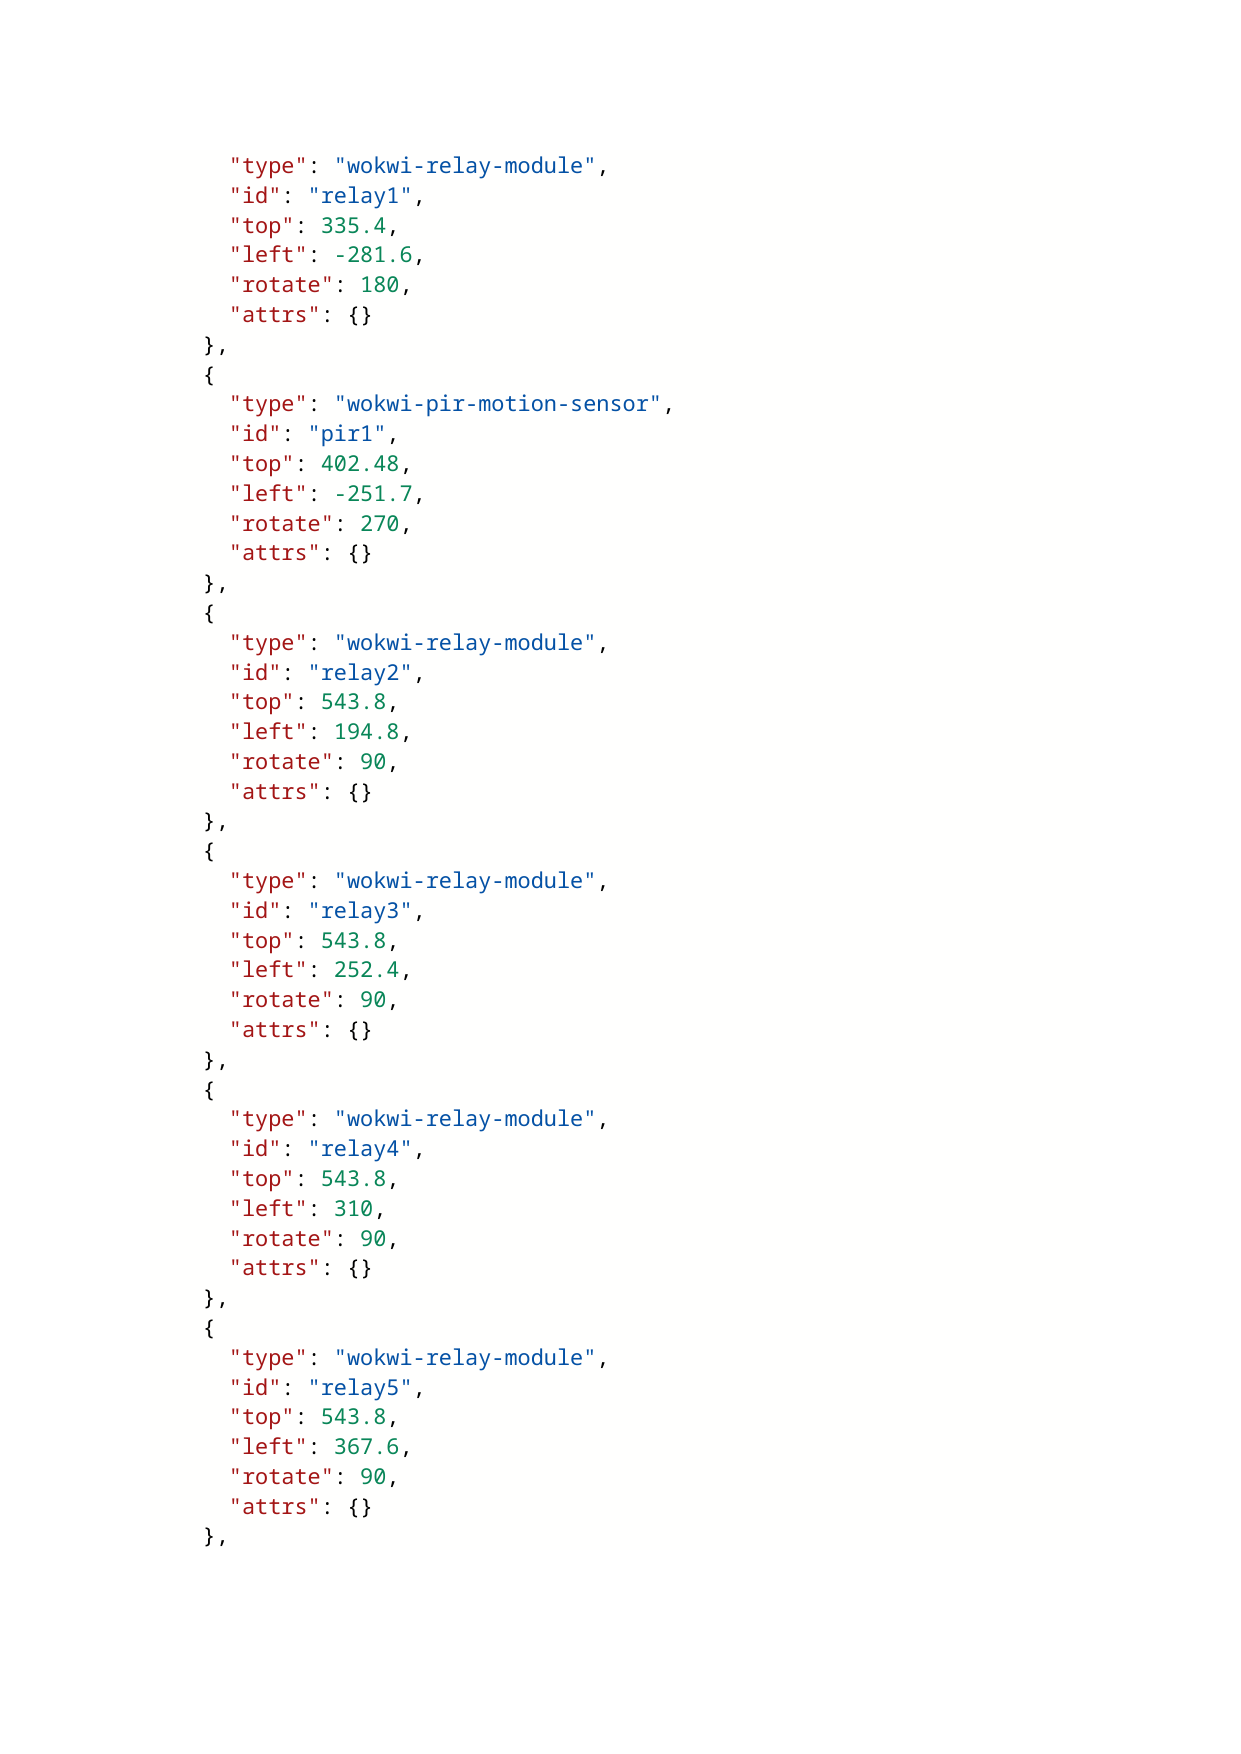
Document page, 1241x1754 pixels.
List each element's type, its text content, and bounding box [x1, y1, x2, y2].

text "rotate": 270, [150, 507, 1090, 537]
text "rotate": 90, [150, 1222, 1090, 1252]
text "id": "relay3", [150, 895, 1090, 924]
text "top": 335.4, [150, 209, 1090, 239]
text "attrs": {} [150, 1252, 1090, 1282]
text "left": -251.7, [150, 478, 1090, 507]
text "id": "relay5", [150, 1371, 1090, 1401]
text { [150, 597, 1090, 627]
text { [150, 358, 1090, 388]
text "rotate": 90, [150, 1461, 1090, 1491]
text "top": 543.8, [150, 686, 1090, 716]
text { [150, 1312, 1090, 1342]
text "id": "relay4", [150, 1133, 1090, 1163]
text "left": 367.6, [150, 1431, 1090, 1461]
text "attrs": {} [150, 299, 1090, 329]
text "type": "wokwi-relay-module", [150, 150, 1090, 180]
text "type": "wokwi-relay-module", [150, 865, 1090, 895]
text "rotate": 90, [150, 984, 1090, 1014]
text "id": "relay2", [150, 656, 1090, 686]
text { [150, 1073, 1090, 1103]
text }, [150, 1282, 1090, 1312]
text }, [150, 329, 1090, 358]
text "type": "wokwi-relay-module", [150, 1342, 1090, 1371]
text "left": 252.4, [150, 954, 1090, 984]
text "rotate": 90, [150, 746, 1090, 776]
text "rotate": 180, [150, 269, 1090, 299]
text "id": "pir1", [150, 418, 1090, 448]
text "attrs": {} [150, 776, 1090, 805]
text "id": "relay1", [150, 180, 1090, 209]
text }, [150, 805, 1090, 835]
text "top": 543.8, [150, 1163, 1090, 1193]
text "left": 310, [150, 1193, 1090, 1222]
text "left": 194.8, [150, 716, 1090, 746]
text "attrs": {} [150, 1014, 1090, 1044]
text "attrs": {} [150, 537, 1090, 567]
text }, [150, 1044, 1090, 1073]
text { [150, 835, 1090, 865]
text "type": "wokwi-relay-module", [150, 1103, 1090, 1133]
text "type": "wokwi-relay-module", [150, 627, 1090, 656]
text "top": 543.8, [150, 1401, 1090, 1431]
text "left": -281.6, [150, 239, 1090, 269]
text "top": 402.48, [150, 448, 1090, 478]
text "top": 543.8, [150, 924, 1090, 954]
text "type": "wokwi-pir-motion-sensor", [150, 388, 1090, 418]
text "attrs": {} [150, 1491, 1090, 1520]
text }, [150, 567, 1090, 597]
text }, [150, 1520, 1090, 1550]
